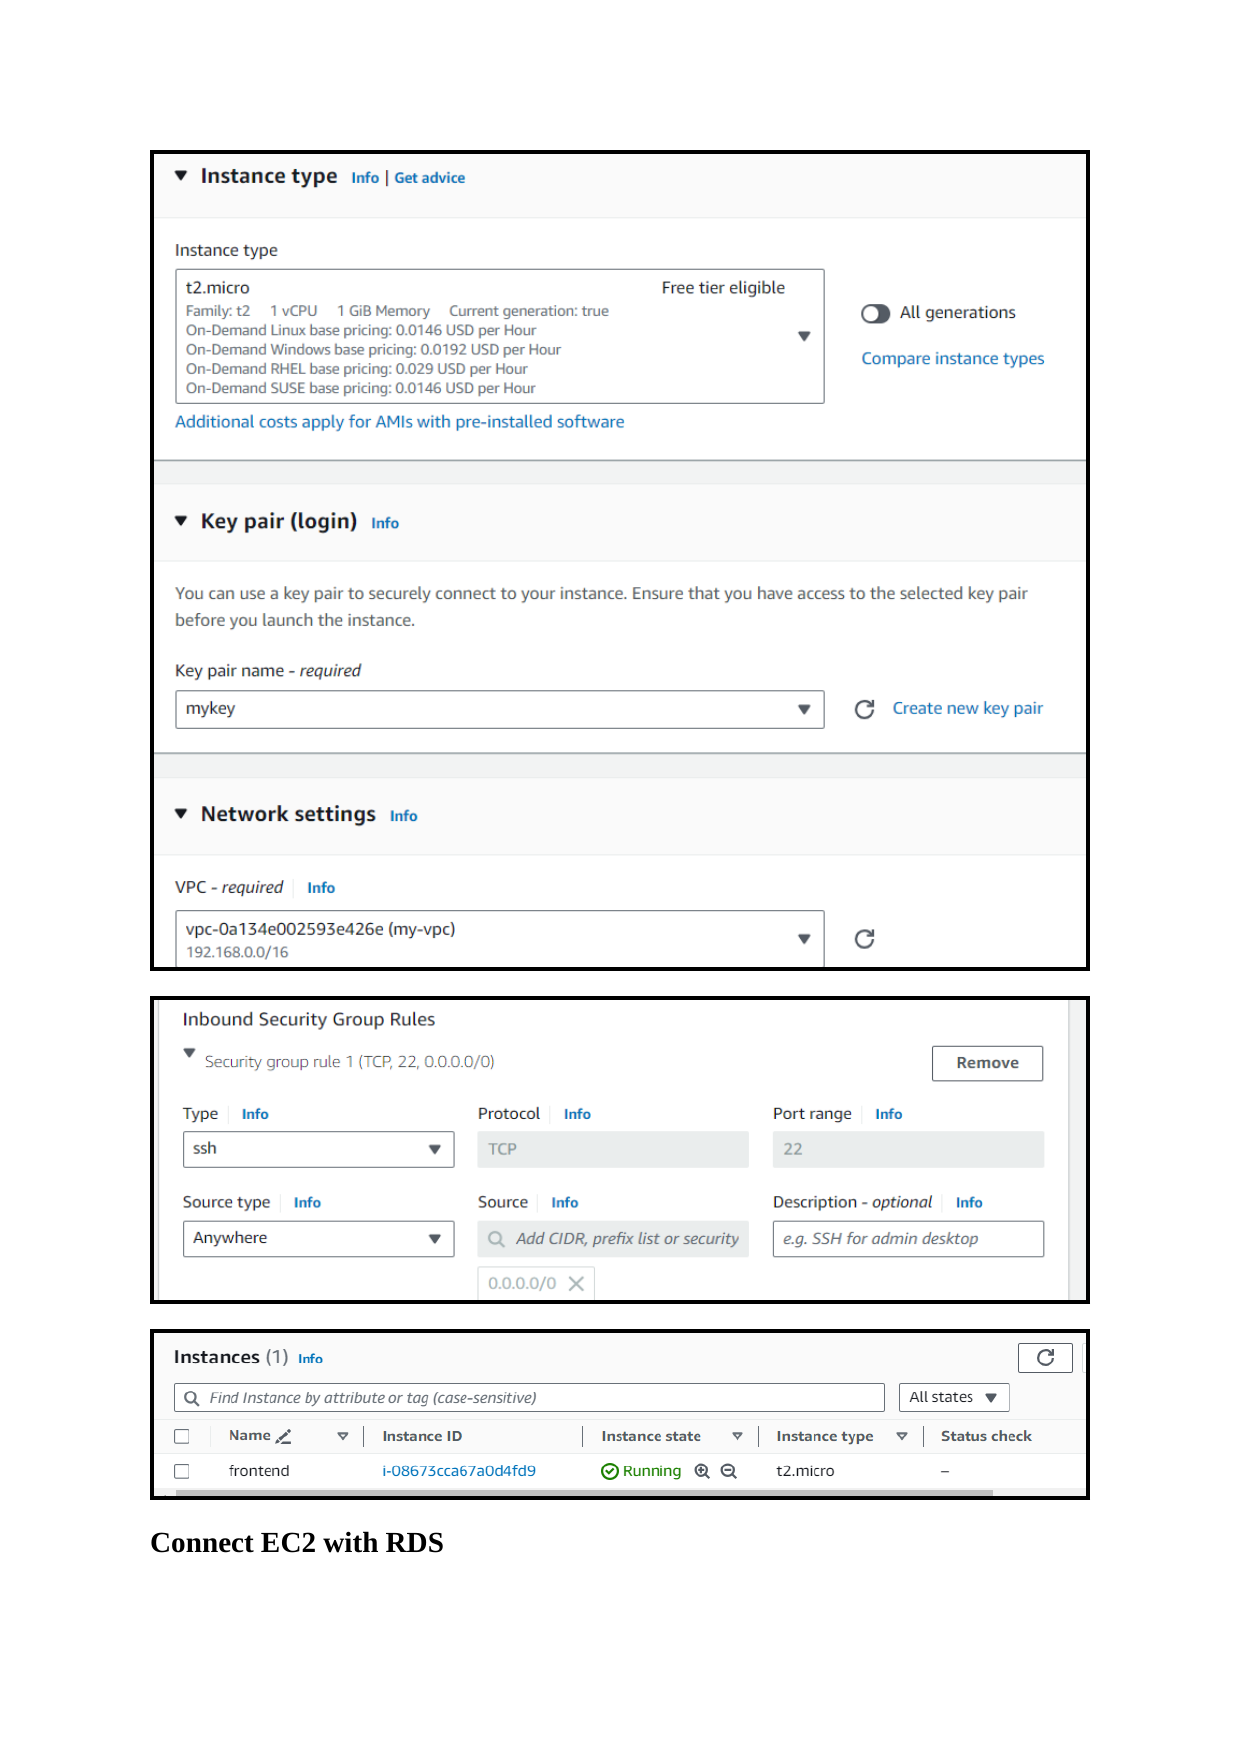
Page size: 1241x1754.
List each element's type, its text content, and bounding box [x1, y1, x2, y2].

picture [154, 154, 1086, 967]
picture [154, 1333, 1086, 1496]
text Connect EC2 with RDS [150, 1525, 1090, 1558]
picture [154, 1000, 1086, 1300]
